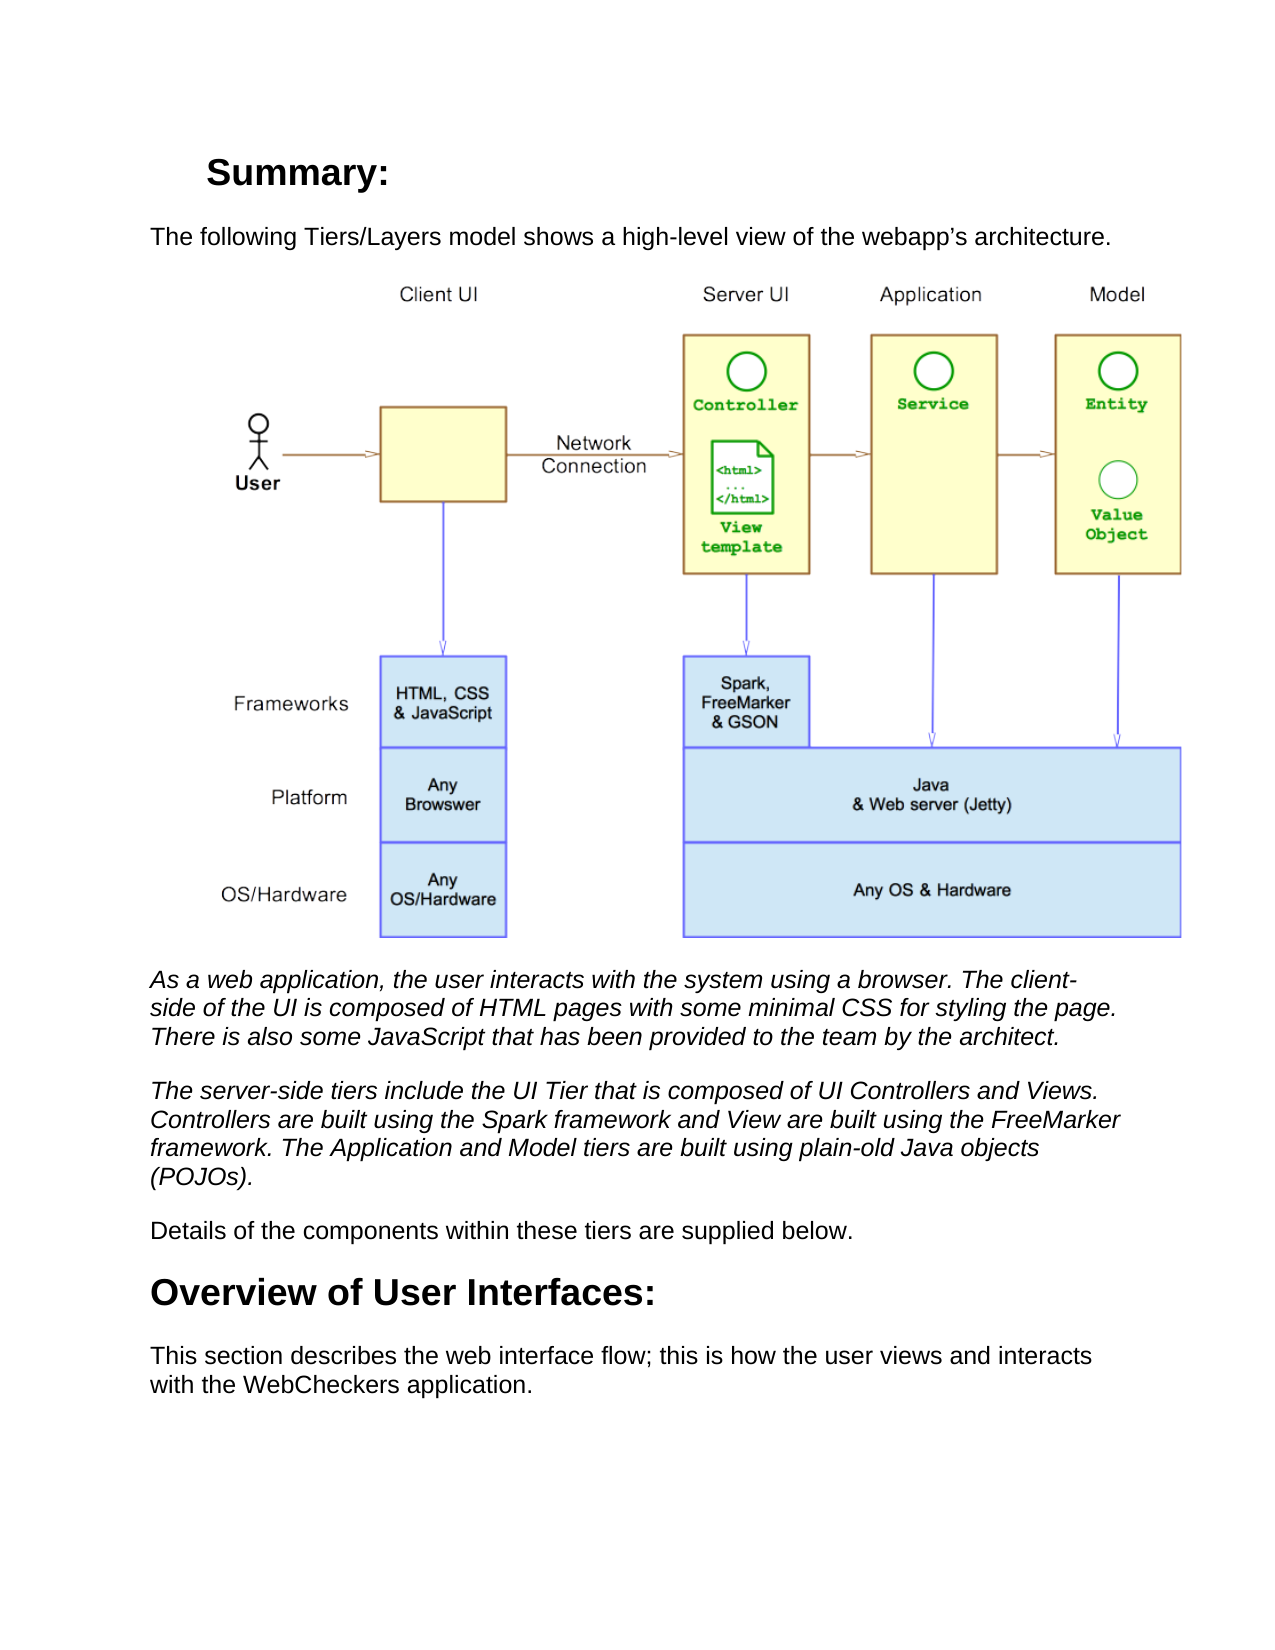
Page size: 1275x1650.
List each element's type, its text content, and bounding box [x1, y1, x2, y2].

picture [206, 275, 1182, 938]
text The server-side tiers include the UI Tier that is composed of UI Controllers and Views. Controllers are built using the Spark framework and View are built using the FreeMarker framework. The Application and Model tiers are built using plain-old Java objects (POJOs). [150, 1076, 1125, 1191]
text Overview of User Interfaces: [150, 1270, 1125, 1313]
text This section describes the web interface flow; this is how the user views and interacts with the WebCheckers application. [150, 1341, 1125, 1399]
text As a web application, the user interacts with the system using a browser. The client-side of the UI is composed of HTML pages with some minimal CSS for styling the page. There is also some JavaScript that has been provided to the team by the architect. [150, 965, 1125, 1051]
text Summary: [206, 150, 1125, 193]
text The following Tiers/Layers model shows a high-level view of the webapp’s architecture. [150, 222, 1125, 250]
text Details of the components within these tiers are supplied below. [150, 1216, 1125, 1245]
